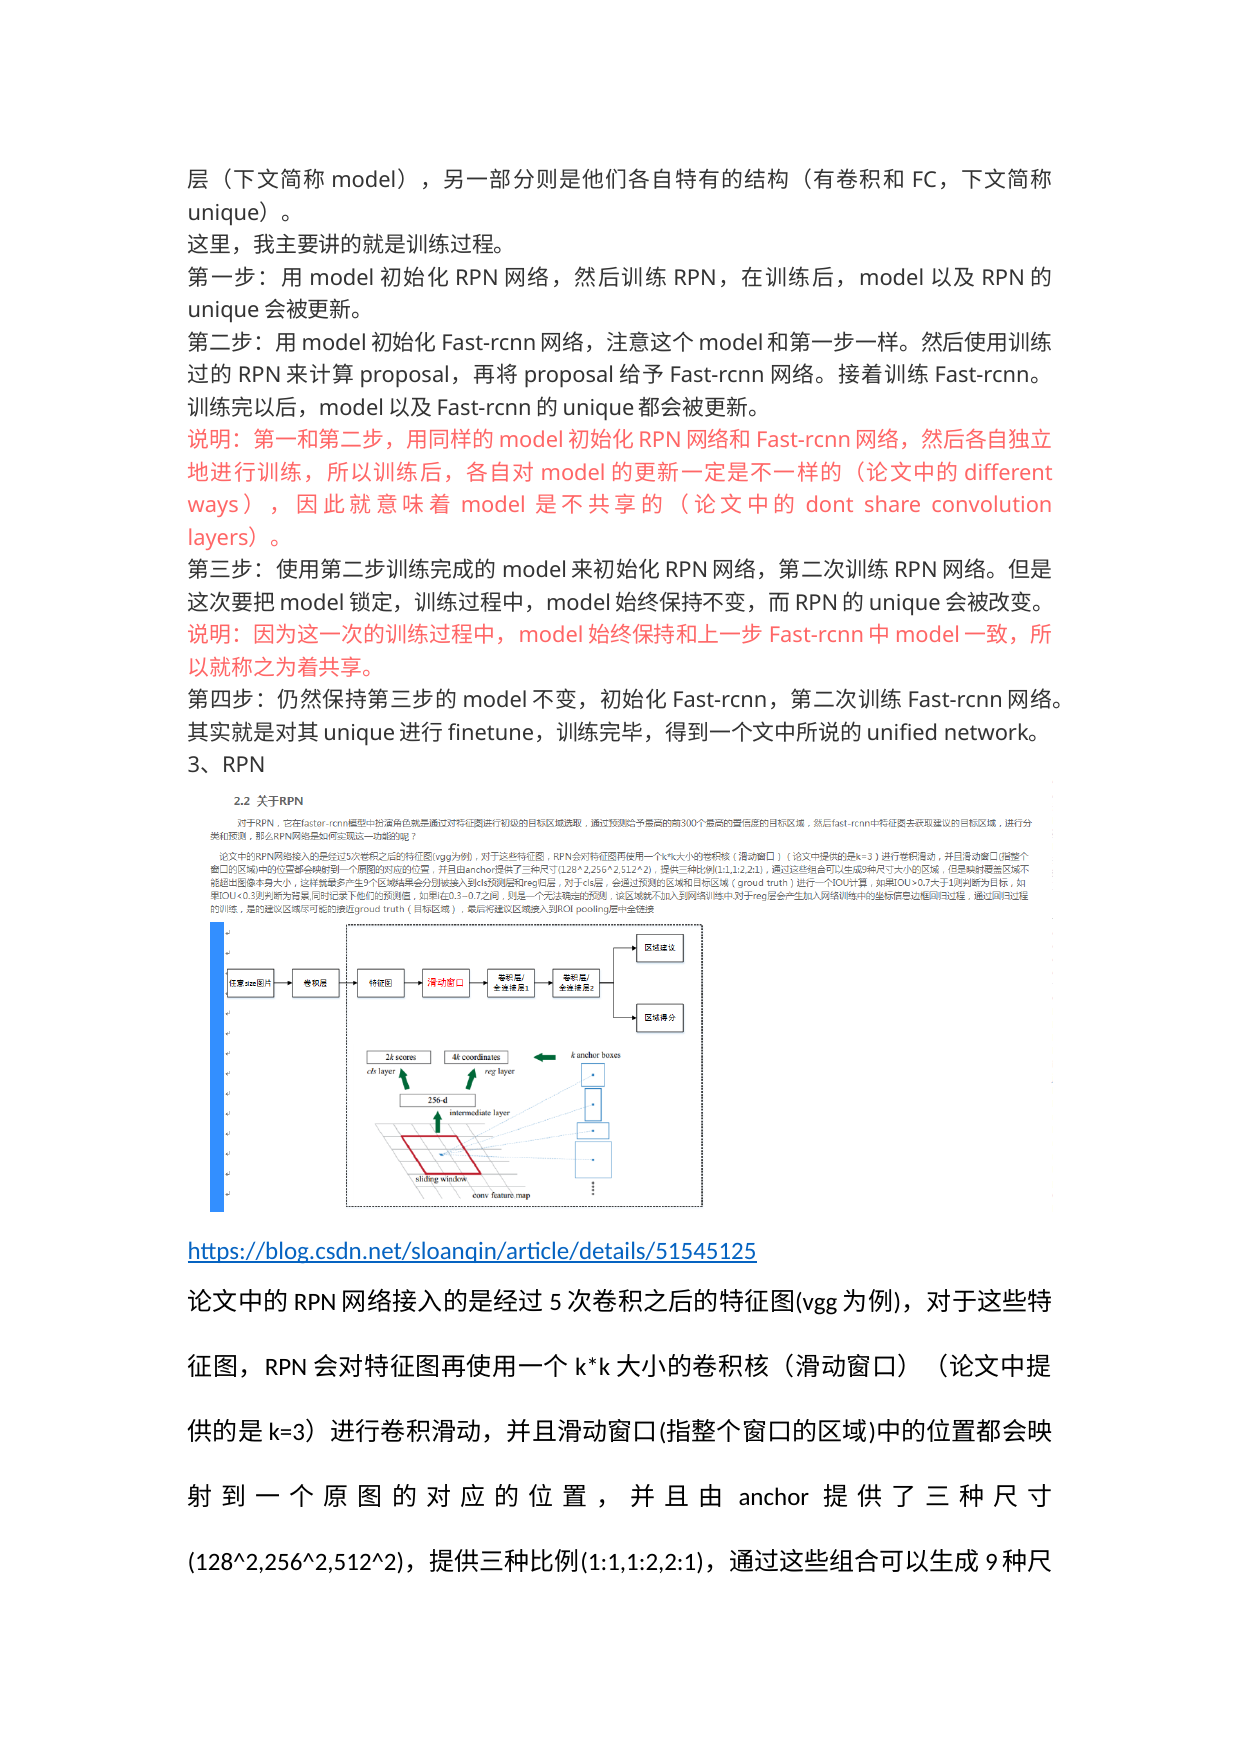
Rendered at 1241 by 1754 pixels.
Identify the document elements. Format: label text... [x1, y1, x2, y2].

picture [187, 779, 1053, 1218]
text https://blog.csdn.net/sloanqin/article/details/51545125 [187, 1234, 1053, 1267]
text 3、RPN [222, 747, 1053, 779]
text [187, 162, 1053, 500]
